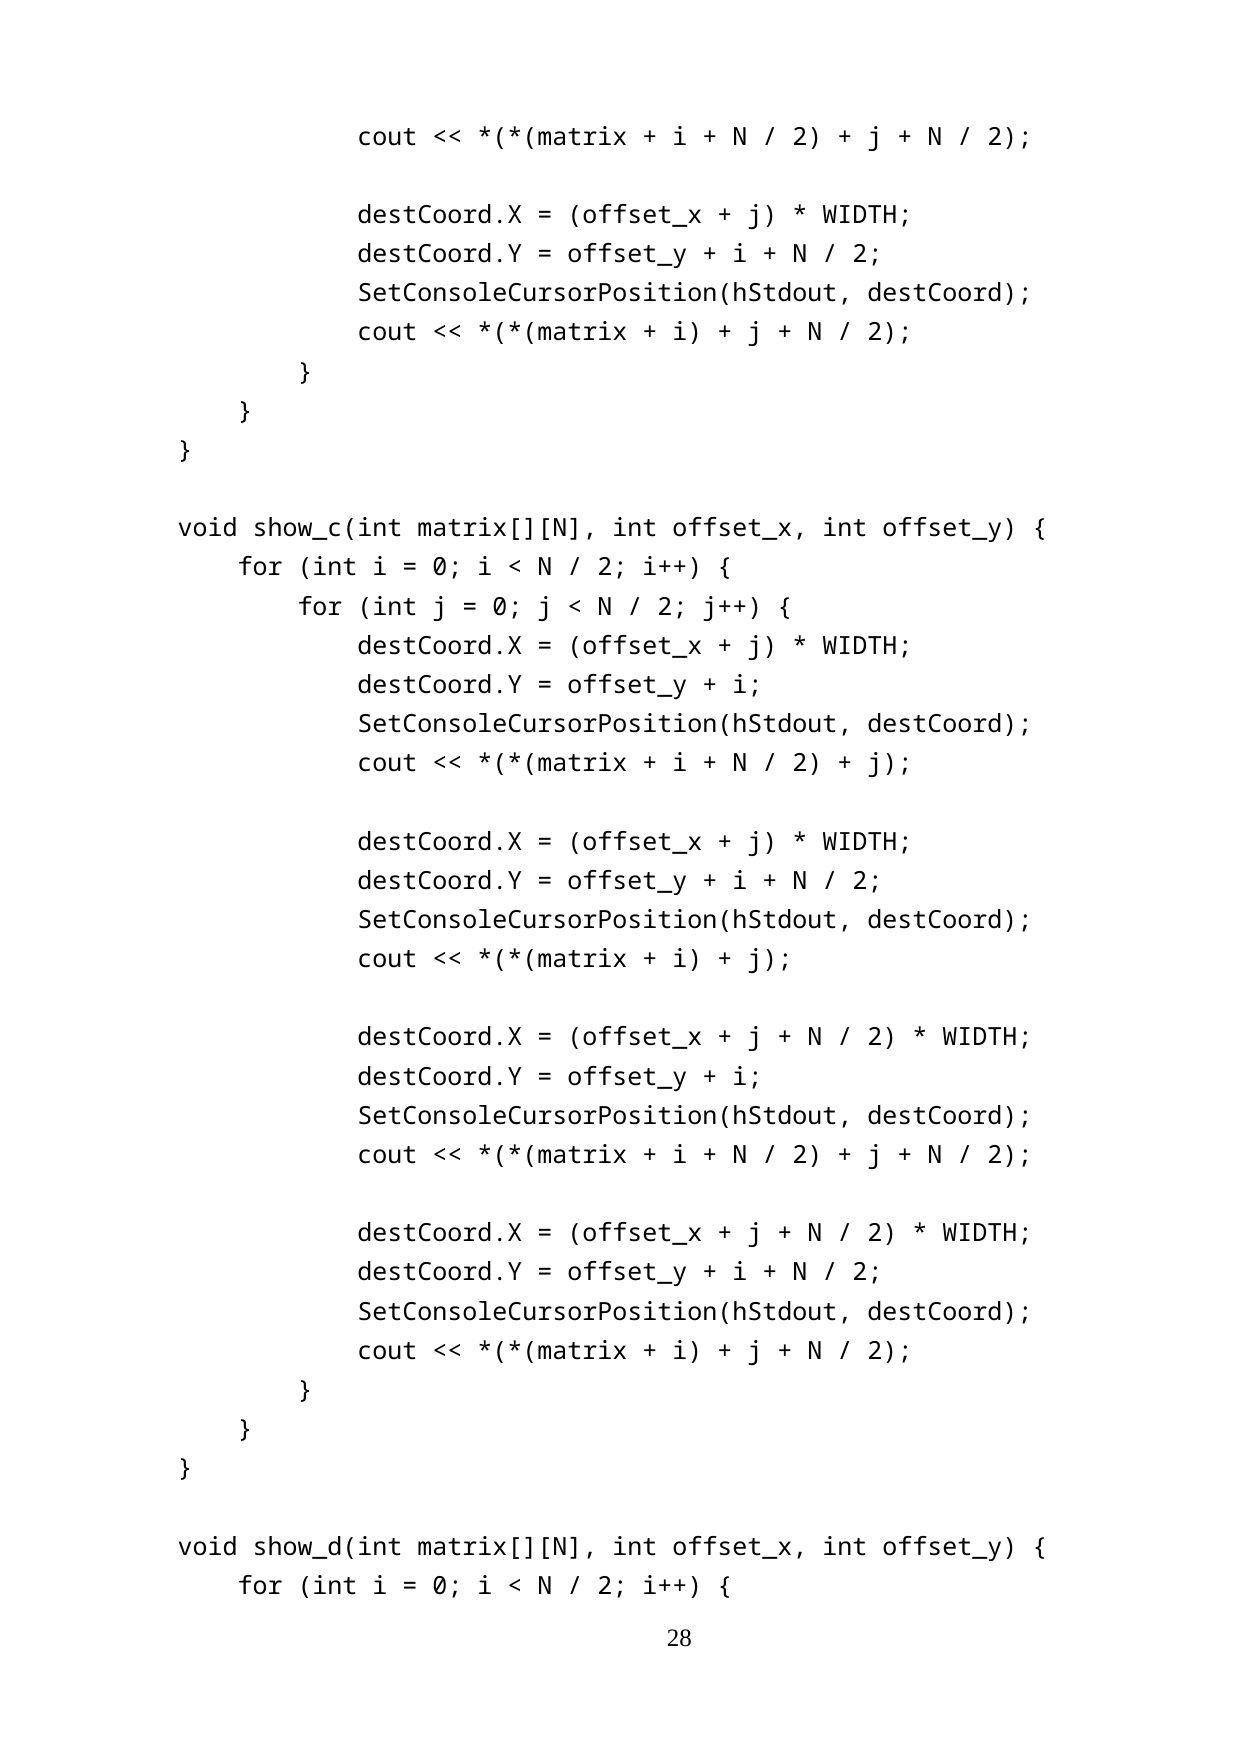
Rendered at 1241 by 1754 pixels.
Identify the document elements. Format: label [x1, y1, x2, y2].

text [177, 118, 1181, 1601]
